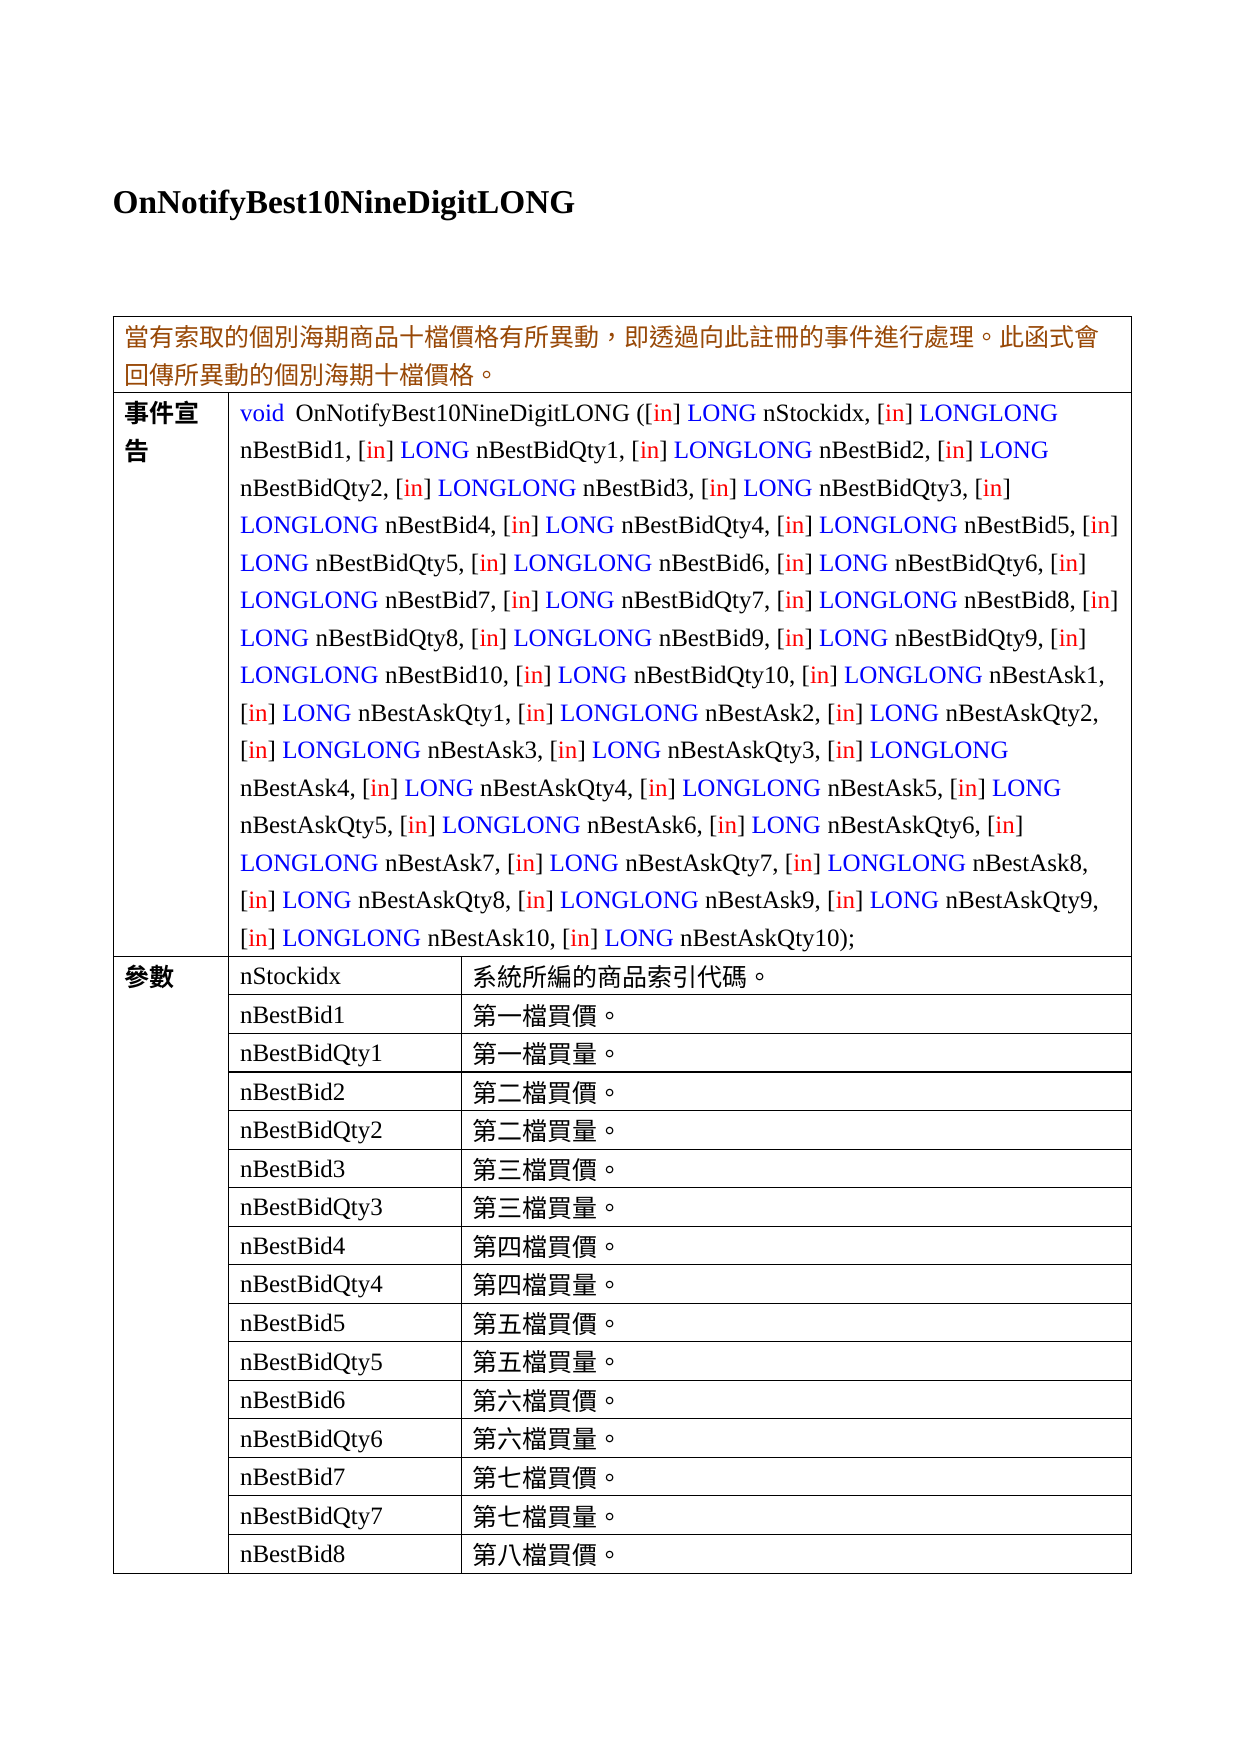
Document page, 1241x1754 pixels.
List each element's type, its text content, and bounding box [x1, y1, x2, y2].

table_cell nBestBidQty2 [229, 1111, 461, 1148]
subtitle OnNotifyBest10NineDigitLONG [112, 164, 1128, 239]
table_cell 第一檔買價。 [462, 995, 1131, 1033]
table_cell 事件宣告 [114, 393, 228, 956]
table_cell 參數 [114, 957, 228, 1572]
table_cell 第六檔買價。 [462, 1381, 1131, 1418]
table_cell nBestBid4 [229, 1227, 461, 1264]
table_cell nBestBid2 [229, 1073, 461, 1110]
table_cell 第四檔買價。 [462, 1227, 1131, 1264]
table_cell 第一檔買量。 [462, 1034, 1131, 1071]
table_cell 第六檔買量。 [462, 1419, 1131, 1457]
table_cell nBestBidQty3 [229, 1188, 461, 1226]
table_cell 第二檔買價。 [462, 1073, 1131, 1110]
table_cell nBestBid5 [229, 1304, 461, 1341]
table_cell nBestBid1 [229, 995, 461, 1033]
table_cell 第七檔買價。 [462, 1458, 1131, 1495]
table_cell 第七檔買量。 [462, 1496, 1131, 1534]
table_cell nBestBid3 [229, 1150, 461, 1187]
table_cell nStockidx [229, 957, 461, 994]
table_header 當有索取的個別海期商品十檔價格有所異動，即透過向此註冊的事件進行處理。此函式會回傳所異動的個別海期十檔價格。 [114, 317, 1131, 392]
table_cell nBestBid8 [229, 1535, 461, 1572]
table_cell 系統所編的商品索引代碼。 [462, 957, 1131, 994]
table_cell void OnNotifyBest10NineDigitLONG ([in] LONG nStockidx, [in] LONGLONG nBestBid1, [in] LONG nBestBidQty1, [in] LONGLONG nBestBid2, [in] LONG nBestBidQty2, [in] LONGLONG nBestBid3, [in] LONG nBestBidQty3, [in] LONGLONG nBestBid4, [in] LONG nBestBidQty4, [in] LONGLONG nBestBid5, [in] LONG nBestBidQty5, [in] LONGLONG nBestBid6, [in] LONG nBestBidQty6, [in] LONGLONG nBestBid7, [in] LONG nBestBidQty7, [in] LONGLONG nBestBid8, [in] LONG nBestBidQty8, [in] LONGLONG nBestBid9, [in] LONG nBestBidQty9, [in] LONGLONG nBestBid10, [in] LONG nBestBidQty10, [in] LONGLONG nBestAsk1, [in] LONG nBestAskQty1, [in] LONGLONG nBestAsk2, [in] LONG nBestAskQty2, [in] LONGLONG nBestAsk3, [in] LONG nBestAskQty3, [in] LONGLONG nBestAsk4, [in] LONG nBestAskQty4, [in] LONGLONG nBestAsk5, [in] LONG nBestAskQty5, [in] LONGLONG nBestAsk6, [in] LONG nBestAskQty6, [in] LONGLONG nBestAsk7, [in] LONG nBestAskQty7, [in] LONGLONG nBestAsk8, [in] LONG nBestAskQty8, [in] LONGLONG nBestAsk9, [in] LONG nBestAskQty9, [in] LONGLONG nBestAsk10, [in] LONG nBestAskQty10); [229, 393, 1131, 956]
table_cell 第三檔買量。 [462, 1188, 1131, 1226]
table_cell 第五檔買價。 [462, 1304, 1131, 1341]
table_cell nBestBidQty6 [229, 1419, 461, 1457]
table_cell nBestBidQty5 [229, 1342, 461, 1380]
table_cell 第二檔買量。 [462, 1111, 1131, 1148]
table_cell nBestBidQty1 [229, 1034, 461, 1071]
table_cell 第五檔買量。 [462, 1342, 1131, 1380]
table_cell nBestBid7 [229, 1458, 461, 1495]
table_cell 第八檔買價。 [462, 1535, 1131, 1572]
table_cell 第四檔買量。 [462, 1265, 1131, 1303]
table_cell nBestBid6 [229, 1381, 461, 1418]
table_cell nBestBidQty4 [229, 1265, 461, 1303]
table_cell nBestBidQty7 [229, 1496, 461, 1534]
table_cell 第三檔買價。 [462, 1150, 1131, 1187]
